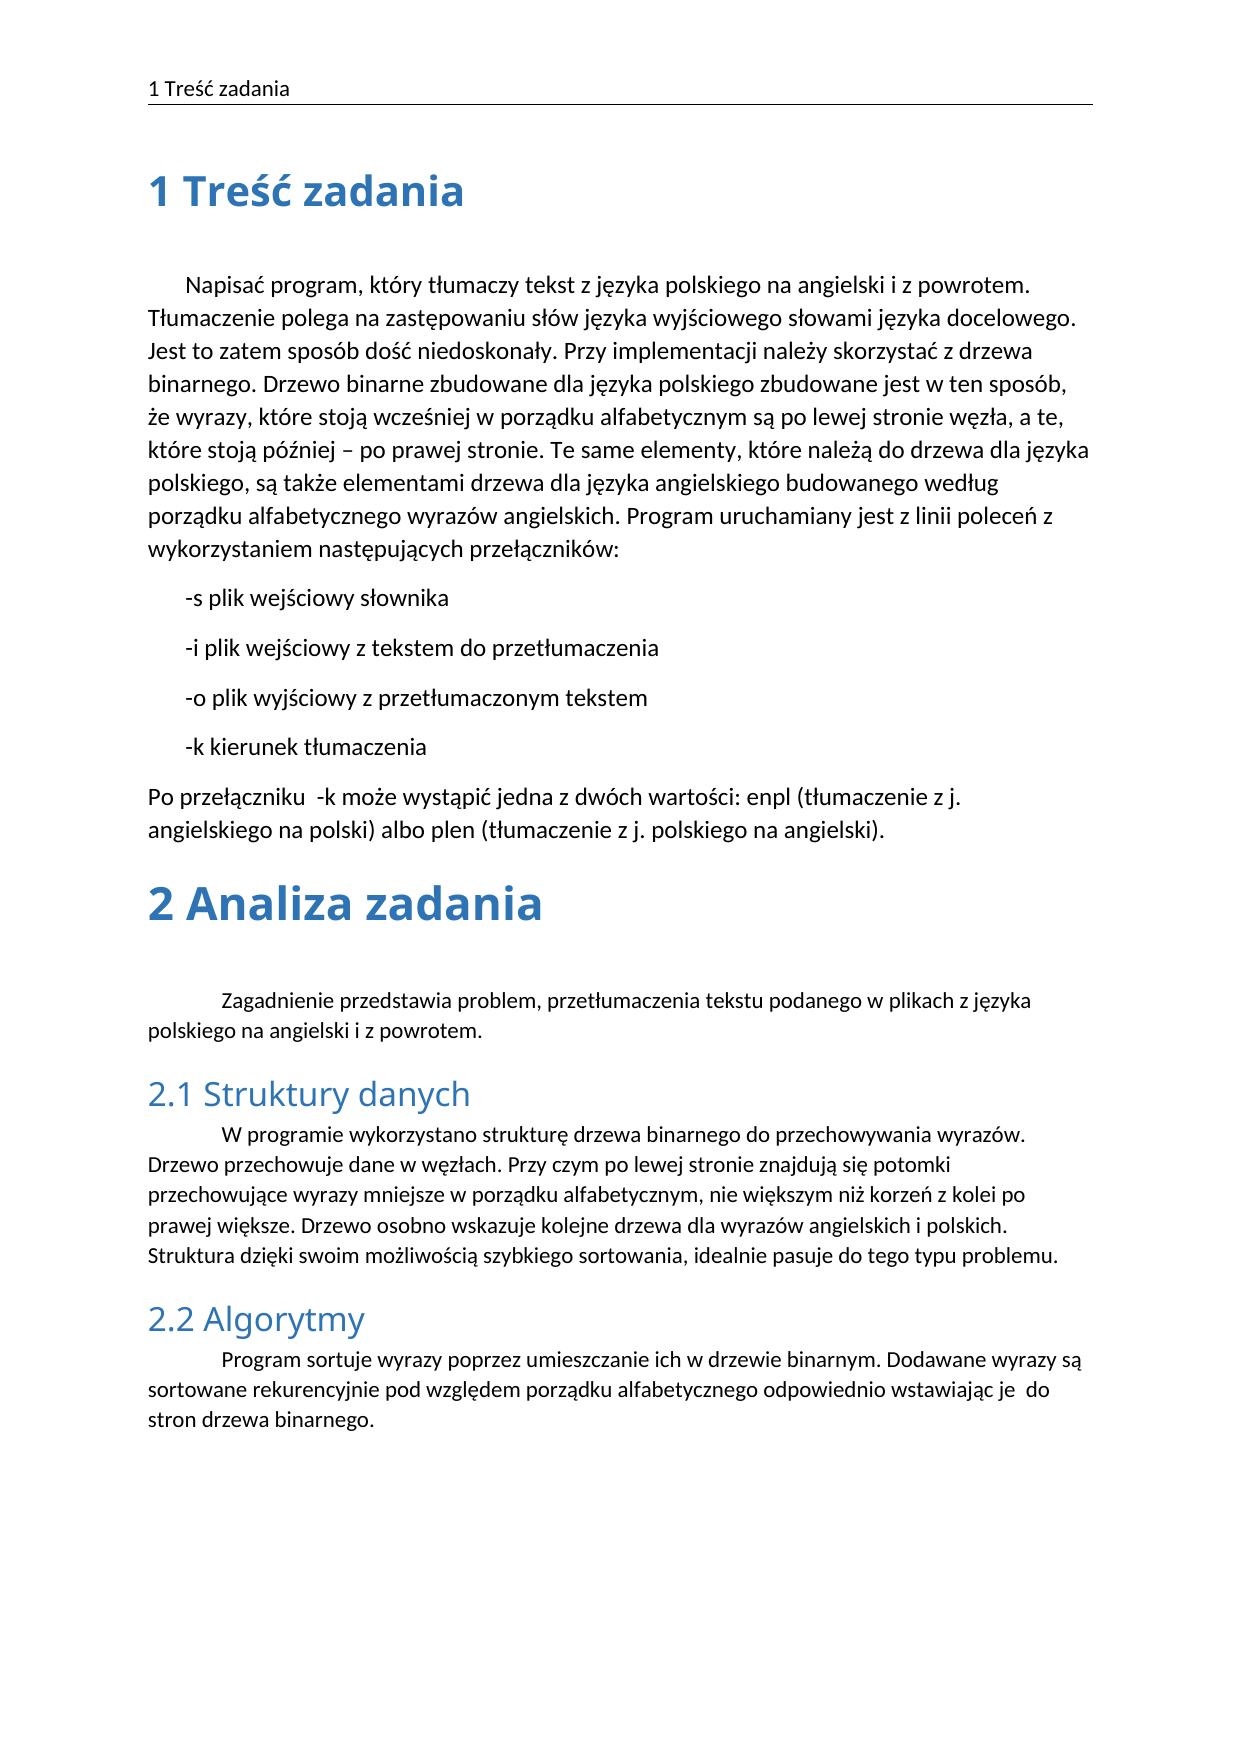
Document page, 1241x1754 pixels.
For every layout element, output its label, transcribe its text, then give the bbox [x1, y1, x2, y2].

text Program sortuje wyrazy poprzez umieszczanie ich w drzewie binarnym. Dodawane wyrazy są sortowane rekurencyjnie pod względem porządku alfabetycznego odpowiednio wstawiając je do stron drzewa binarnego. [148, 1345, 1093, 1434]
text -i plik wejściowy z tekstem do przetłumaczenia [148, 632, 1093, 663]
subtitle 2.2 Algorytmy [148, 1296, 1093, 1342]
text W programie wykorzystano strukturę drzewa binarnego do przechowywania wyrazów. Drzewo przechowuje dane w węzłach. Przy czym po lewej stronie znajdują się potomki przechowujące wyrazy mniejsze w porządku alfabetycznym, nie większym niż korzeń z kolei po prawej większe. Drzewo osobno wskazuje kolejne drzewa dla wyrazów angielskich i polskich. Struktura dzięki swoim możliwością szybkiego sortowania, idealnie pasuje do tego typu problemu. [148, 1120, 1093, 1269]
text Po przełączniku -k może wystąpić jedna z dwóch wartości: enpl (tłumaczenie z j. angielskiego na polski) albo plen (tłumaczenie z j. polskiego na angielski). [148, 781, 1093, 844]
text -s plik wejściowy słownika [148, 582, 1093, 613]
text Zagadnienie przedstawia problem, przetłumaczenia tekstu podanego w plikach z języka polskiego na angielski i z powrotem. [148, 986, 1093, 1044]
text -k kierunek tłumaczenia [148, 731, 1093, 762]
text -o plik wyjściowy z przetłumaczonym tekstem [148, 682, 1093, 712]
subtitle 2 Analiza zadania [148, 872, 1093, 934]
text Napisać program, który tłumaczy tekst z języka polskiego na angielski i z powrotem. Tłumaczenie polega na zastępowaniu słów języka wyjściowego słowami języka docelowego. Jest to zatem sposób dość niedoskonały. Przy implementacji należy skorzystać z drzewa binarnego. Drzewo binarne zbudowane dla języka polskiego zbudowane jest w ten sposób, że wyrazy, które stoją wcześniej w porządku alfabetycznym są po lewej stronie węzła, a te, które stoją później – po prawej stronie. Te same elementy, które należą do drzewa dla języka polskiego, są także elementami drzewa dla języka angielskiego budowanego według porządku alfabetycznego wyrazów angielskich. Program uruchamiany jest z linii poleceń z wykorzystaniem następujących przełączników: [148, 269, 1093, 563]
subtitle 2.1 Struktury danych [148, 1071, 1093, 1117]
subtitle 1 Treść zadania [148, 161, 1093, 218]
